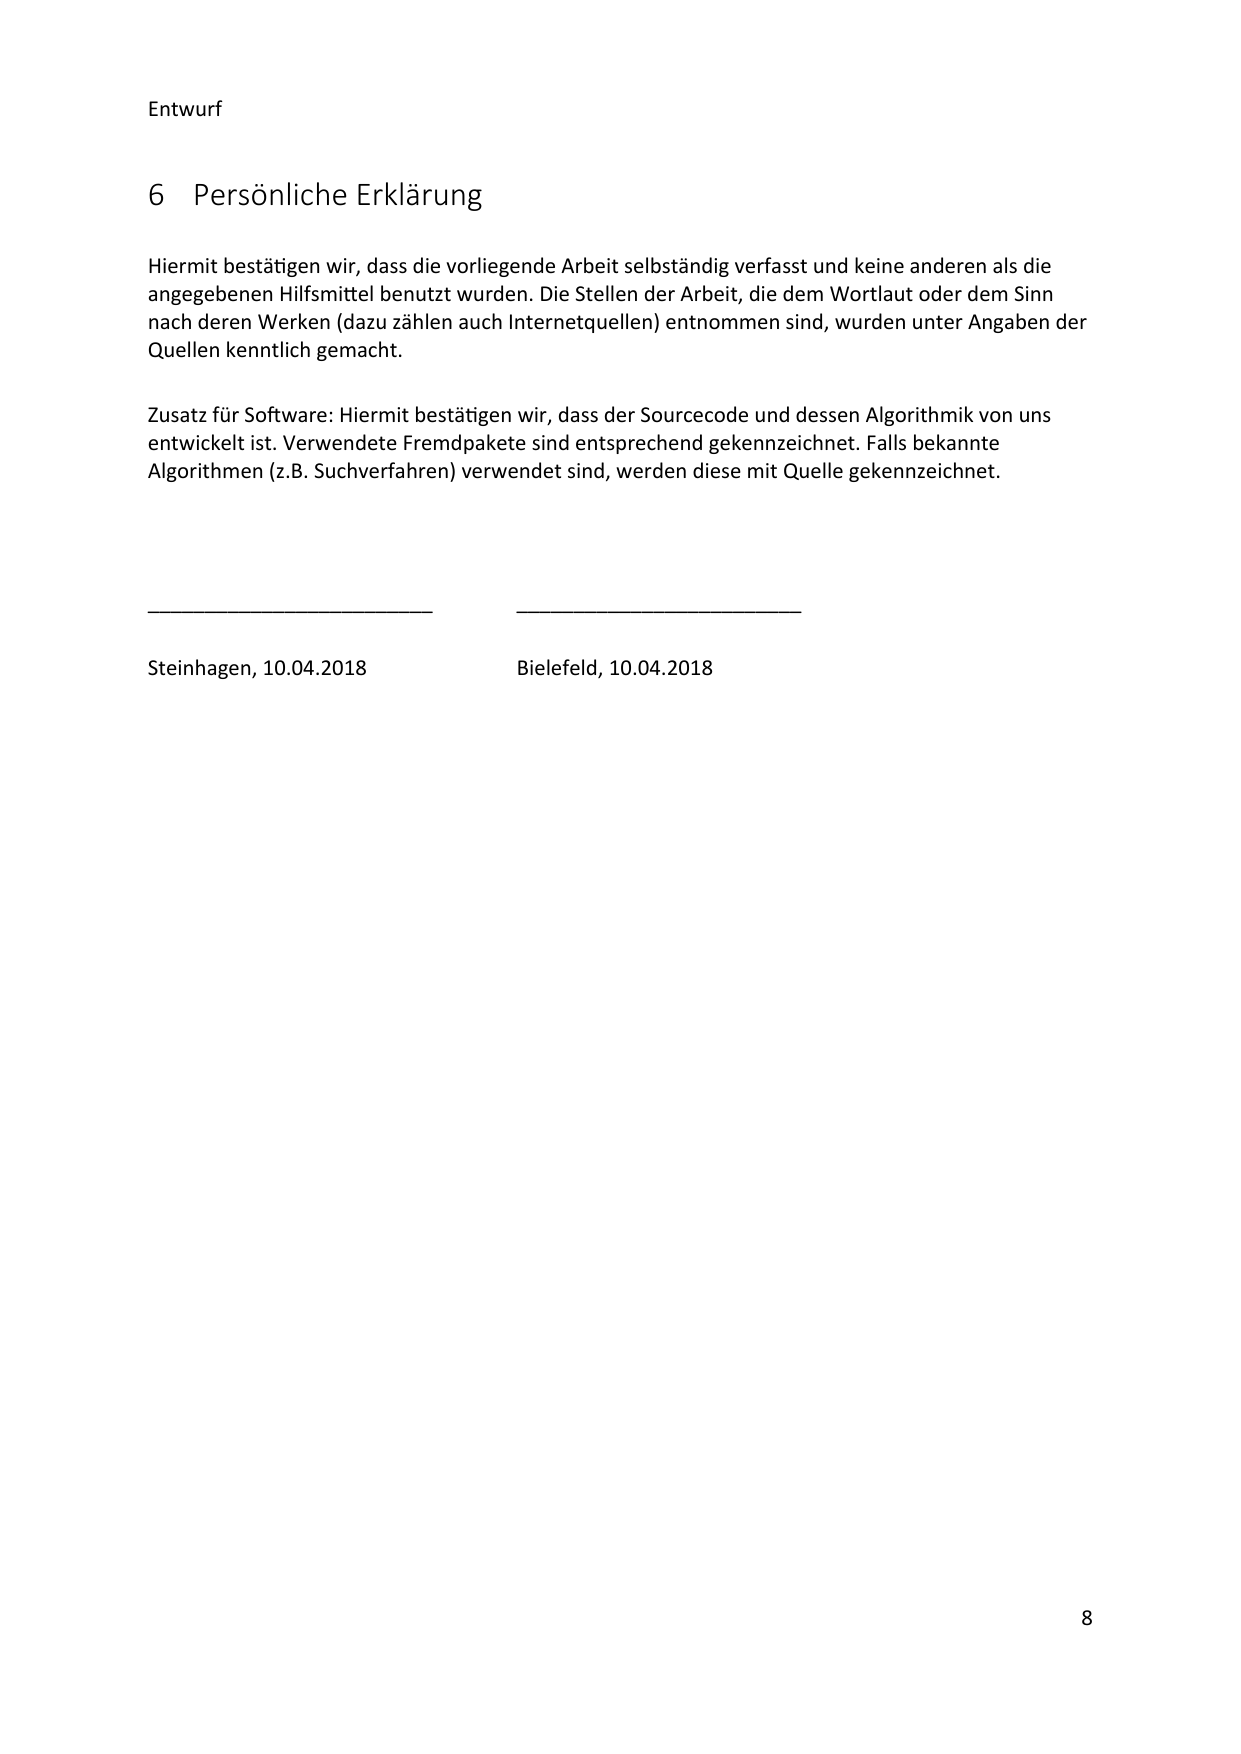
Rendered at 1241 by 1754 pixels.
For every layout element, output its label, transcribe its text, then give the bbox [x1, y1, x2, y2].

text _________________________ _________________________ [148, 587, 1093, 616]
text Hiermit bestätigen wir, dass die vorliegende Arbeit selbständig verfasst und keine anderen als die angegebenen Hilfsmittel benutzt wurden. Die Stellen der Arbeit, die dem Wortlaut oder dem Sinn nach deren Werken (dazu zählen auch Internetquellen) entnommen sind, wurden unter Angaben der Quellen kenntlich gemacht. [148, 251, 1093, 363]
subtitle Persönliche Erklärung [148, 173, 1093, 213]
text Zusatz für Software: Hiermit bestätigen wir, dass der Sourcecode und dessen Algorithmik von uns entwickelt ist. Verwendete Fremdpakete sind entsprechend gekennzeichnet. Falls bekannte Algorithmen (z.B. Suchverfahren) verwendet sind, werden diese mit Quelle gekennzeichnet. [148, 400, 1093, 484]
text Steinhagen, 10.04.2018 Bielefeld, 10.04.2018 [148, 653, 1093, 681]
